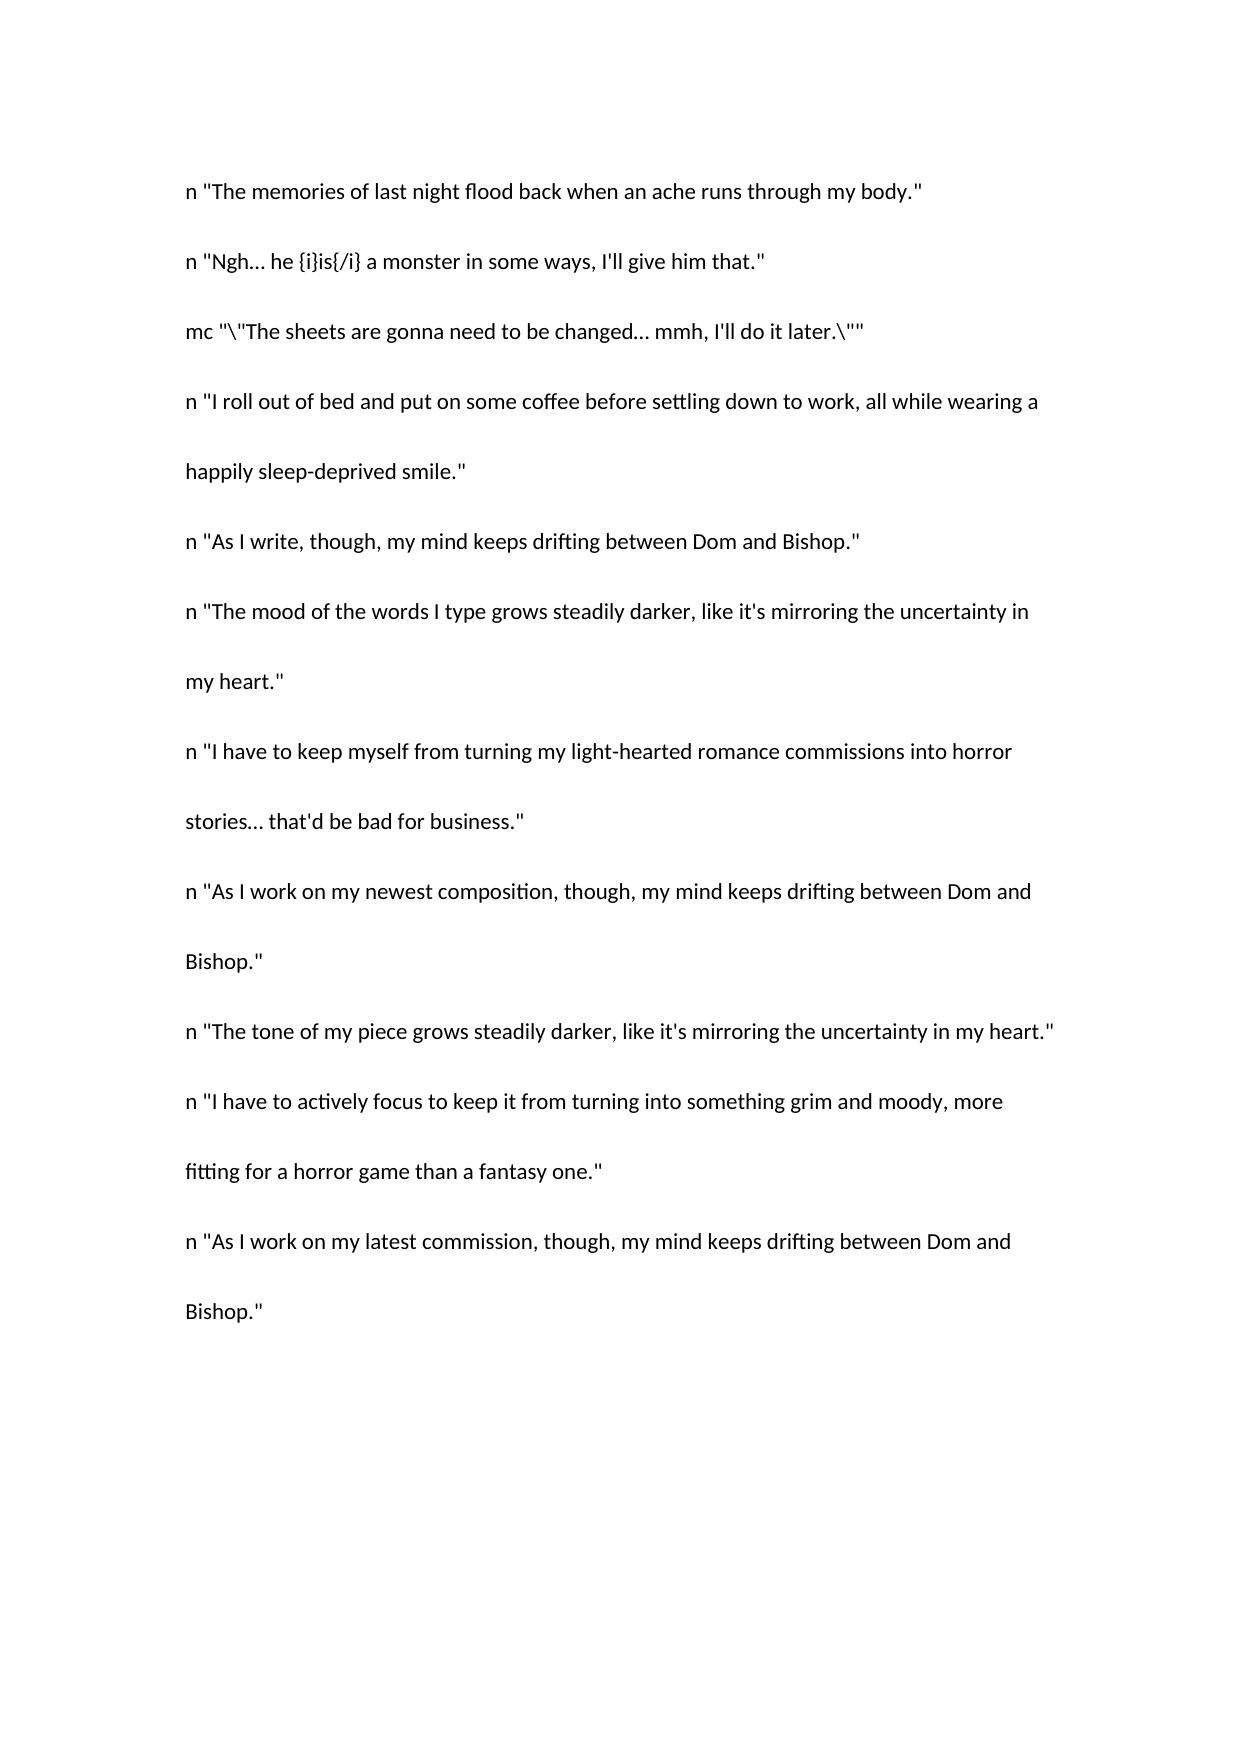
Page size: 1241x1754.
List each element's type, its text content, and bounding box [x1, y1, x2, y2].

text n "The memories of last night flood back when an ache runs through my body." [185, 177, 1063, 205]
text n "I have to keep myself from turning my light-hearted romance commissions into horror stories… that'd be bad for business." [185, 737, 1063, 835]
text n "Ngh… he {i}is{/i} a monster in some ways, I'll give him that." [185, 247, 1063, 275]
text n "I have to actively focus to keep it from turning into something grim and moody, more fitting for a horror game than a fantasy one." [185, 1087, 1063, 1185]
text n "As I work on my latest commission, though, my mind keeps drifting between Dom and Bishop." [185, 1227, 1063, 1325]
text n "I roll out of bed and put on some coffee before settling down to work, all while wearing a happily sleep-deprived smile." [185, 387, 1063, 485]
text n "The tone of my piece grows steadily darker, like it's mirroring the uncertainty in my heart." [185, 1017, 1063, 1045]
text mc "\"The sheets are gonna need to be changed… mmh, I'll do it later.\"" [185, 317, 1063, 345]
text n "As I work on my newest composition, though, my mind keeps drifting between Dom and Bishop." [185, 877, 1063, 975]
text n "The mood of the words I type grows steadily darker, like it's mirroring the uncertainty in my heart." [185, 597, 1063, 695]
text n "As I write, though, my mind keeps drifting between Dom and Bishop." [185, 527, 1063, 555]
